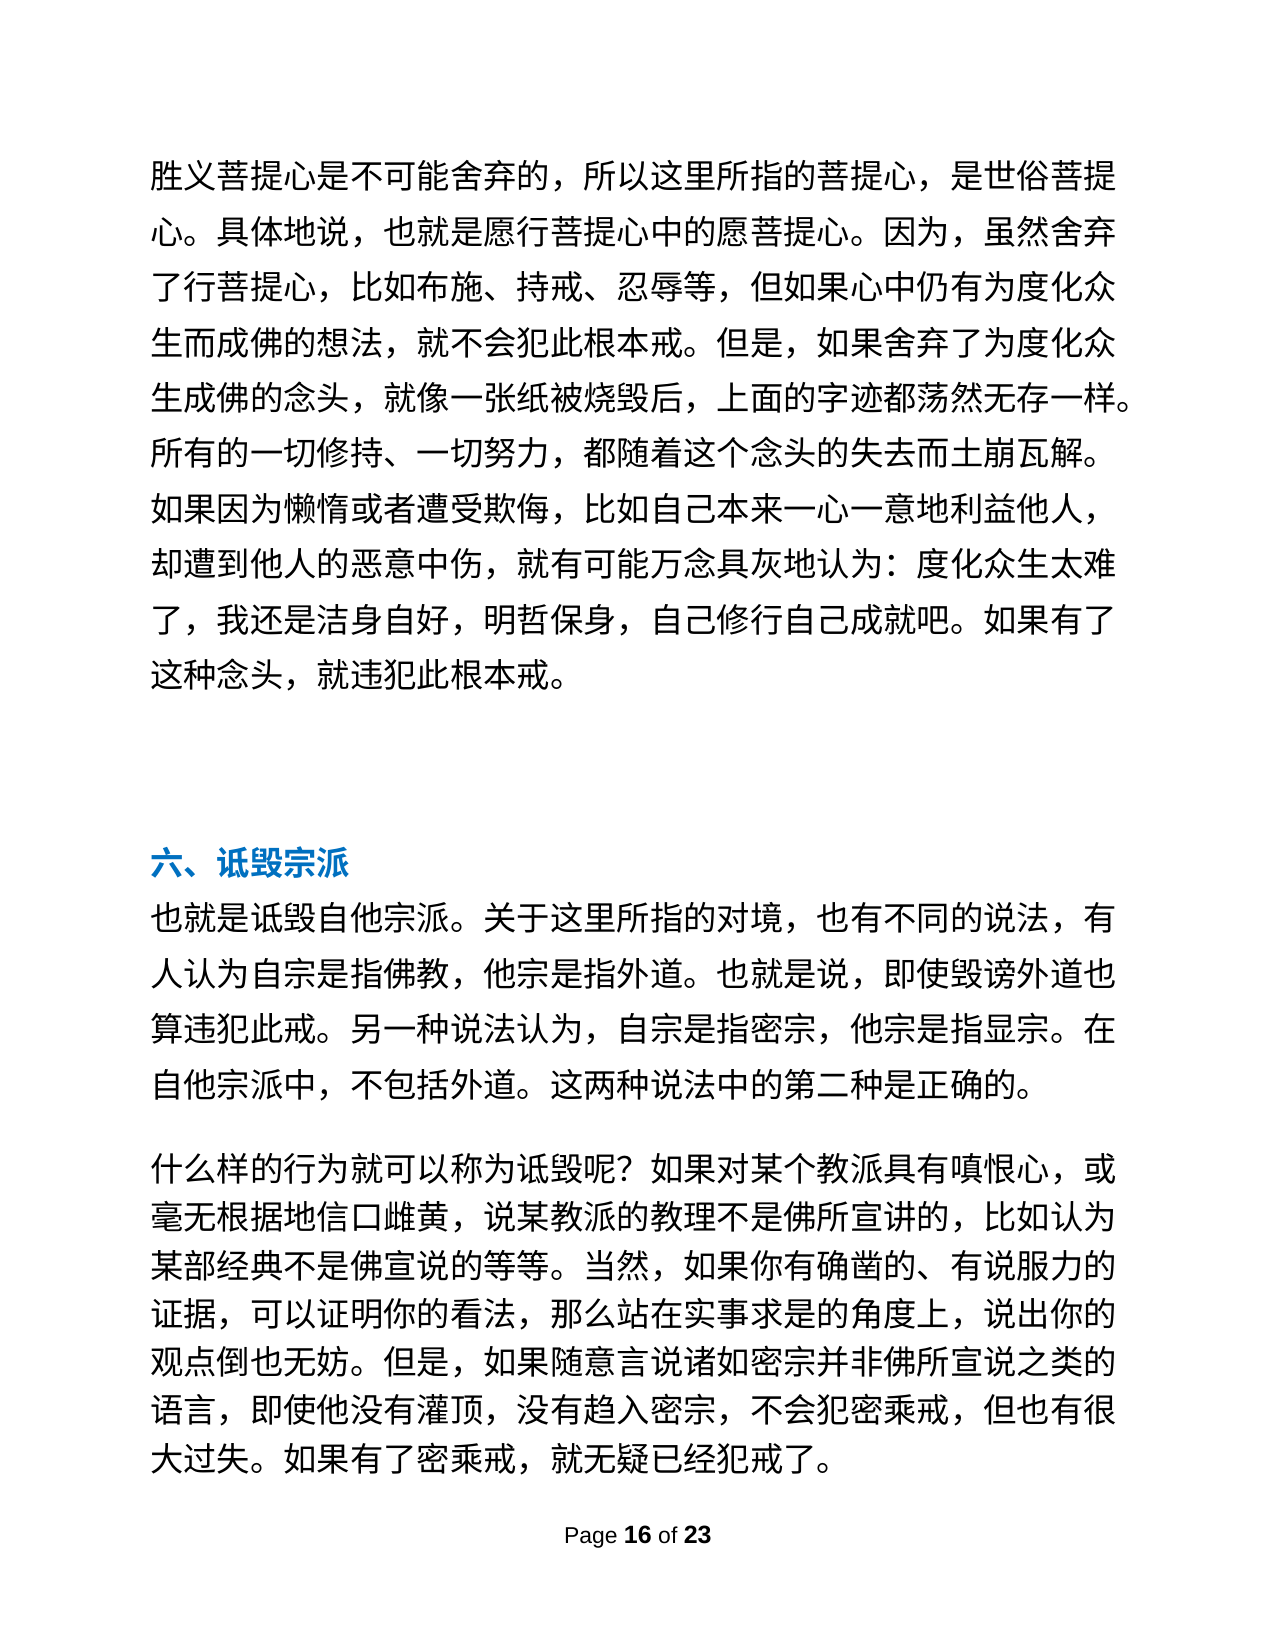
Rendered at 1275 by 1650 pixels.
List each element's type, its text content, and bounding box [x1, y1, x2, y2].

text 胜义菩提心是不可能舍弃的，所以这里所指的菩提心，是世俗菩提心。具体地说，也就是愿行菩提心中的愿菩提心。因为，虽然舍弃了行菩提心，比如布施、持戒、忍辱等，但如果心中仍有为度化众生而成佛的想法，就不会犯此根本戒。但是，如果舍弃了为度化众生成佛的念头，就像一张纸被烧毁后，上面的字迹都荡然无存一样。所有的一切修持、一切努力，都随着这个念头的失去而土崩瓦解。如果因为懒惰或者遭受欺侮，比如自己本来一心一意地利益他人，却遭到他人的恶意中伤，就有可能万念具灰地认为：度化众生太难了，我还是洁身自好，明哲保身，自己修行自己成就吧。如果有了这种念头，就违犯此根本戒。 [150, 150, 1125, 697]
text 什么样的行为就可以称为诋毁呢？如果对某个教派具有嗔恨心，或毫无根据地信口雌黄，说某教派的教理不是佛所宣讲的，比如认为某部经典不是佛宣说的等等。当然，如果你有确凿的、有说服力的证据，可以证明你的看法，那么站在实事求是的角度上，说出你的观点倒也无妨。但是，如果随意言说诸如密宗并非佛所宣说之类的语言，即使他没有灌顶，没有趋入密宗，不会犯密乘戒，但也有很大过失。如果有了密乘戒，就无疑已经犯戒了。 [150, 1143, 1125, 1481]
text 也就是诋毁自他宗派。关于这里所指的对境，也有不同的说法，有人认为自宗是指佛教，他宗是指外道。也就是说，即使毁谤外道也算违犯此戒。另一种说法认为，自宗是指密宗，他宗是指显宗。在自他宗派中，不包括外道。这两种说法中的第二种是正确的。 [150, 892, 1125, 1107]
text 六、诋毁宗派 [150, 837, 1125, 885]
